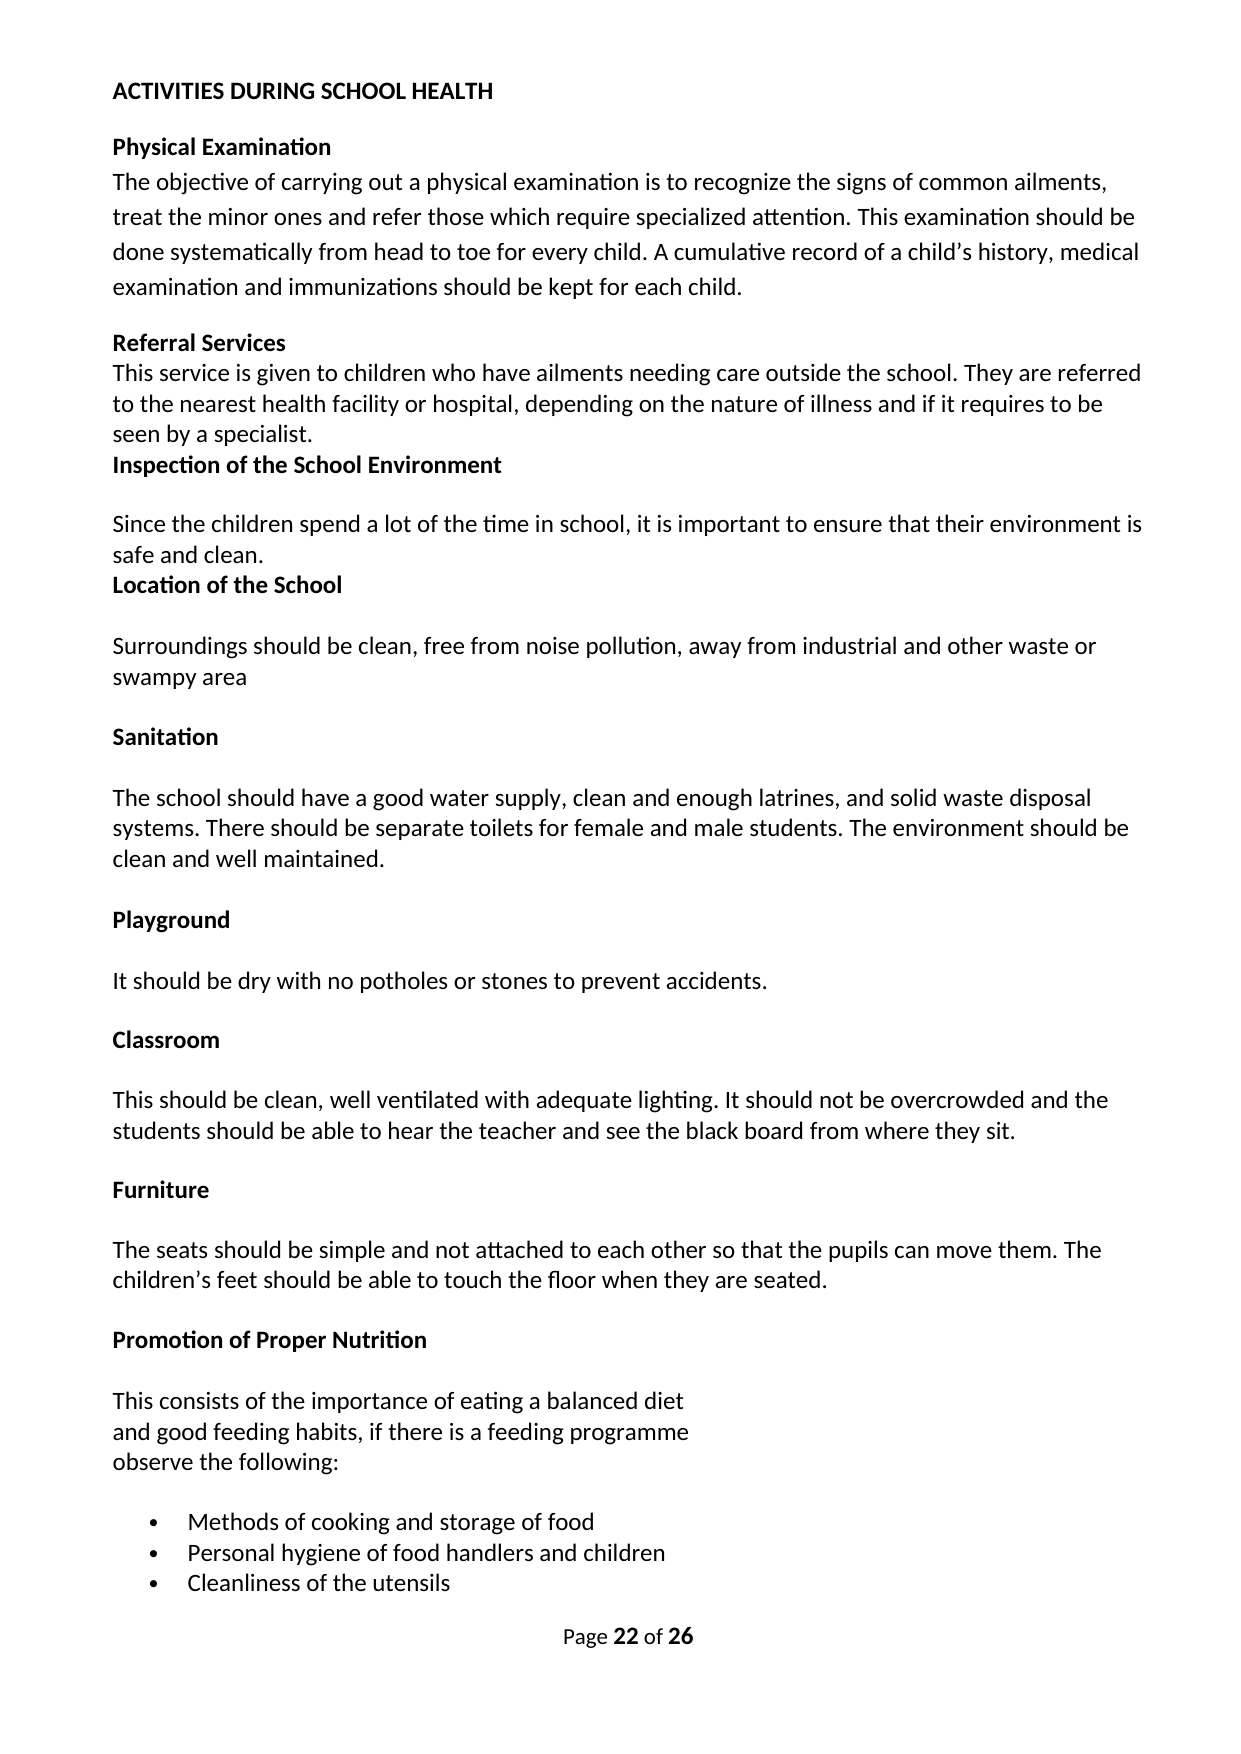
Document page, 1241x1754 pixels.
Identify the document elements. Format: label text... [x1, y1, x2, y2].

text Referral Services [112, 327, 1144, 357]
text Physical Examination The objective of carrying out a physical examination is to recognize the signs of common ailments, treat the minor ones and refer those which require specialized attention. This examination should be done systematically from head to toe for every child. A cumulative record of a child’s history, medical examination and immunizations should be kept for each child. [112, 131, 1144, 301]
list Personal hygiene of food handlers and children [150, 1537, 1144, 1567]
text Promotion of Proper Nutrition This consists of the importance of eating a balanced diet and good feeding habits, if there is a feeding programme observe the following: [112, 1324, 1144, 1477]
text Furniture [112, 1174, 1144, 1205]
text ACTIVITIES DURING SCHOOL HEALTH [112, 75, 1144, 106]
text Sanitation The school should have a good water supply, clean and enough latrines, and solid waste disposal systems. There should be separate toilets for female and male students. The environment should be clean and well maintained. Playground It should be dry with no potholes or stones to prevent accidents. [112, 721, 1144, 995]
text Classroom [112, 1024, 1144, 1055]
list Methods of cooking and storage of food [150, 1506, 1144, 1537]
text The seats should be simple and not attached to each other so that the pupils can move them. The children’s feet should be able to touch the floor when they are seated. [112, 1234, 1144, 1295]
list Cleanliness of the utensils [150, 1567, 1144, 1598]
text Since the children spend a lot of the time in school, it is important to ensure that their environment is safe and clean. Location of the School Surroundings should be clean, free from noise pollution, away from industrial and other waste or swampy area [112, 508, 1144, 692]
text This should be clean, well ventilated with adequate lighting. It should not be overcrowded and the students should be able to hear the teacher and see the black board from where they sit. [112, 1084, 1144, 1145]
text This service is given to children who have ailments needing care outside the school. They are referred to the nearest health facility or hospital, depending on the nature of illness and if it requires to be seen by a specialist. Inspection of the School Environment [112, 357, 1144, 479]
